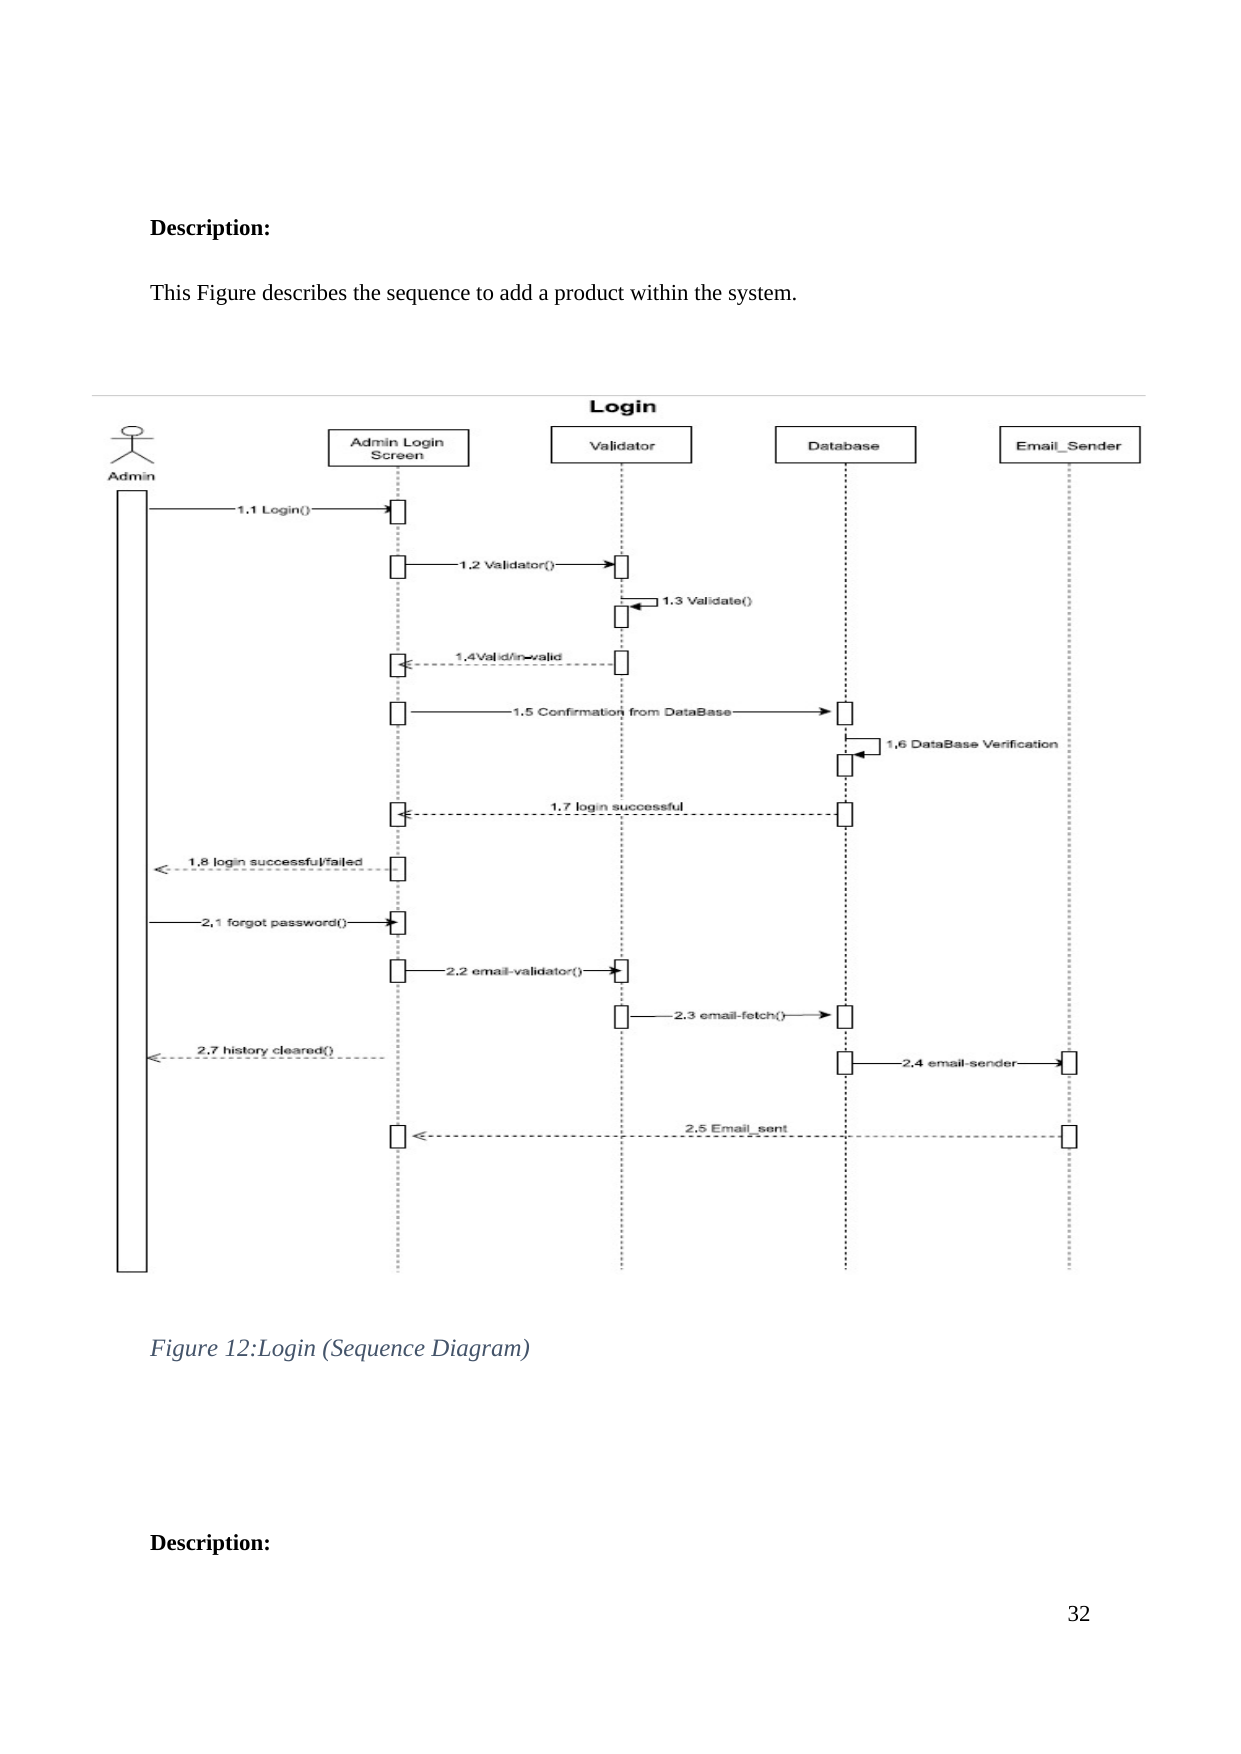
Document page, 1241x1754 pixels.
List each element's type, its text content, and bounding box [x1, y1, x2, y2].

text Description: [150, 214, 1090, 241]
text This Figure describes the sequence to add a product within the system. [150, 279, 1090, 305]
text Description: [150, 1529, 1090, 1556]
picture [91, 395, 1146, 1280]
